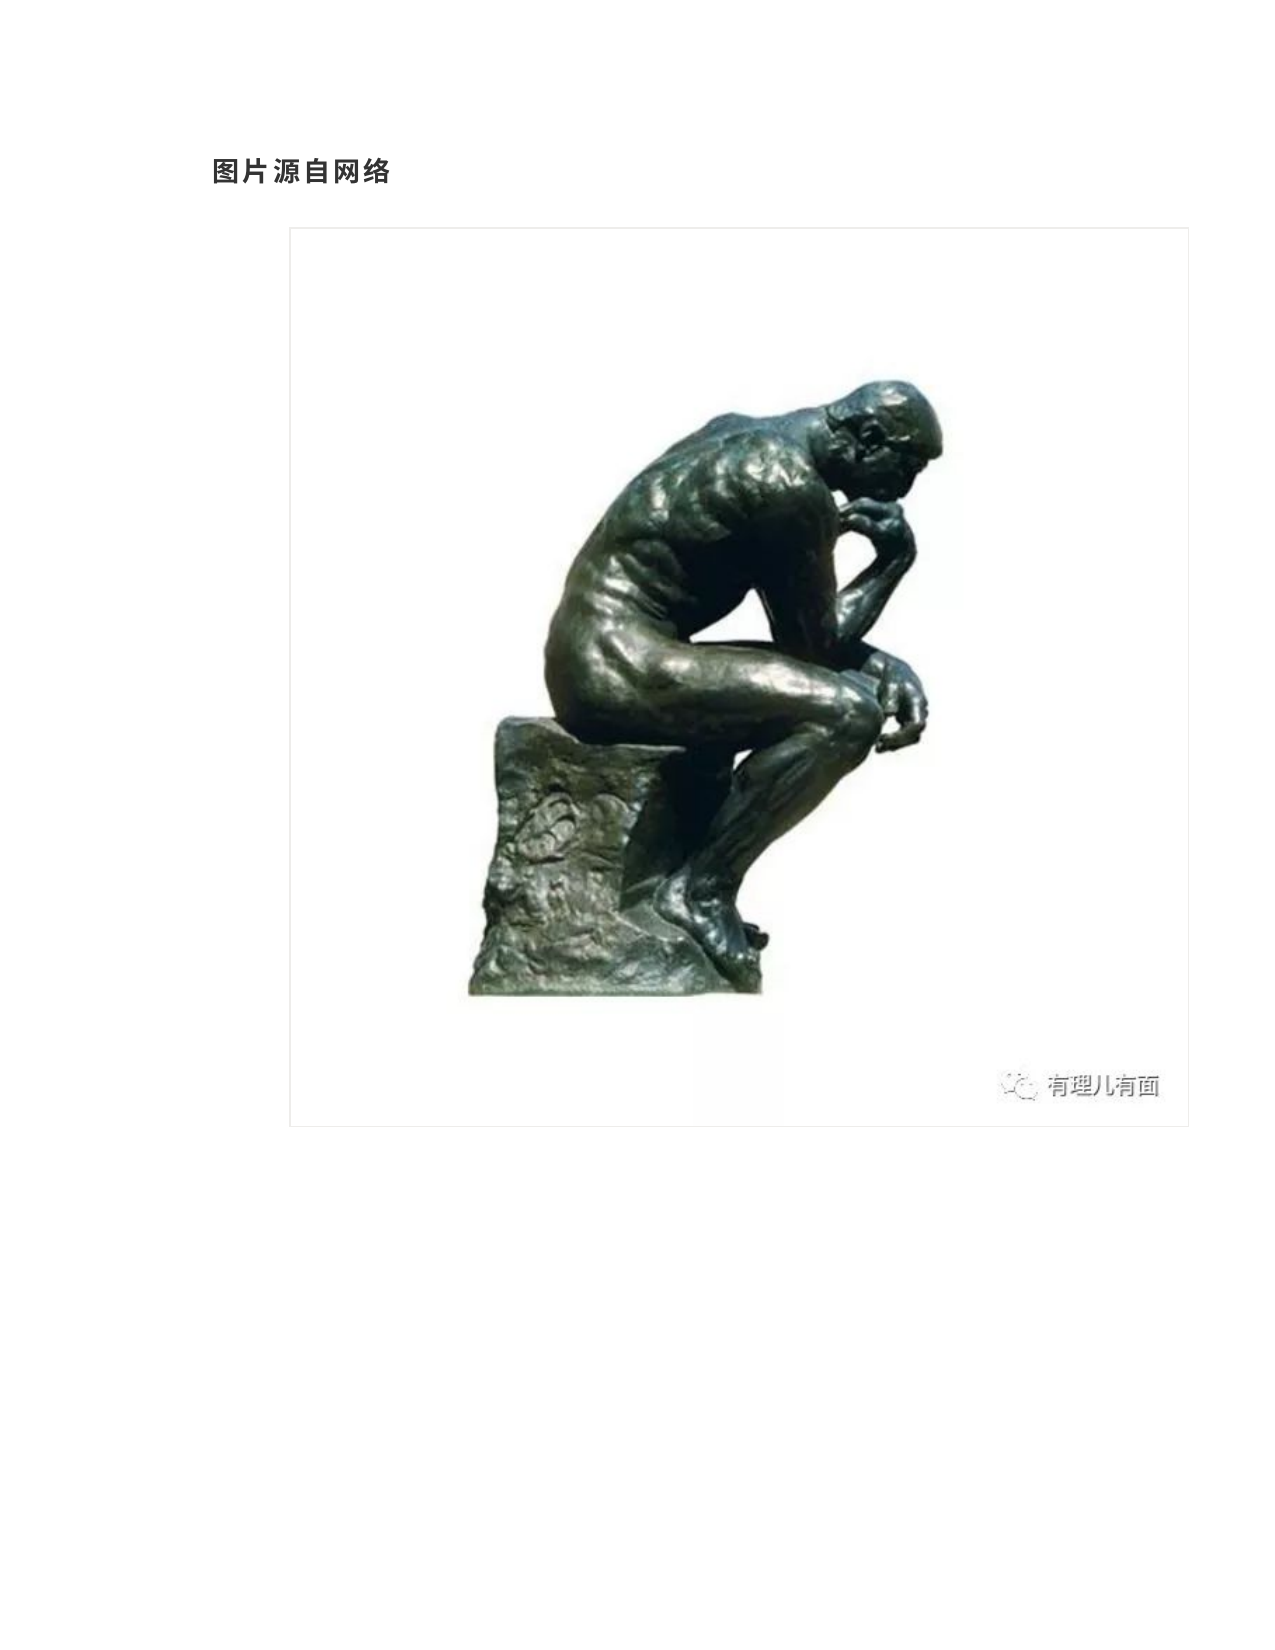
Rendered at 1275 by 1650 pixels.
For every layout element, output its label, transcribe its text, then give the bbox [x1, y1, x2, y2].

text 图片源自网络 [212, 150, 1062, 190]
picture [291, 229, 1188, 1126]
